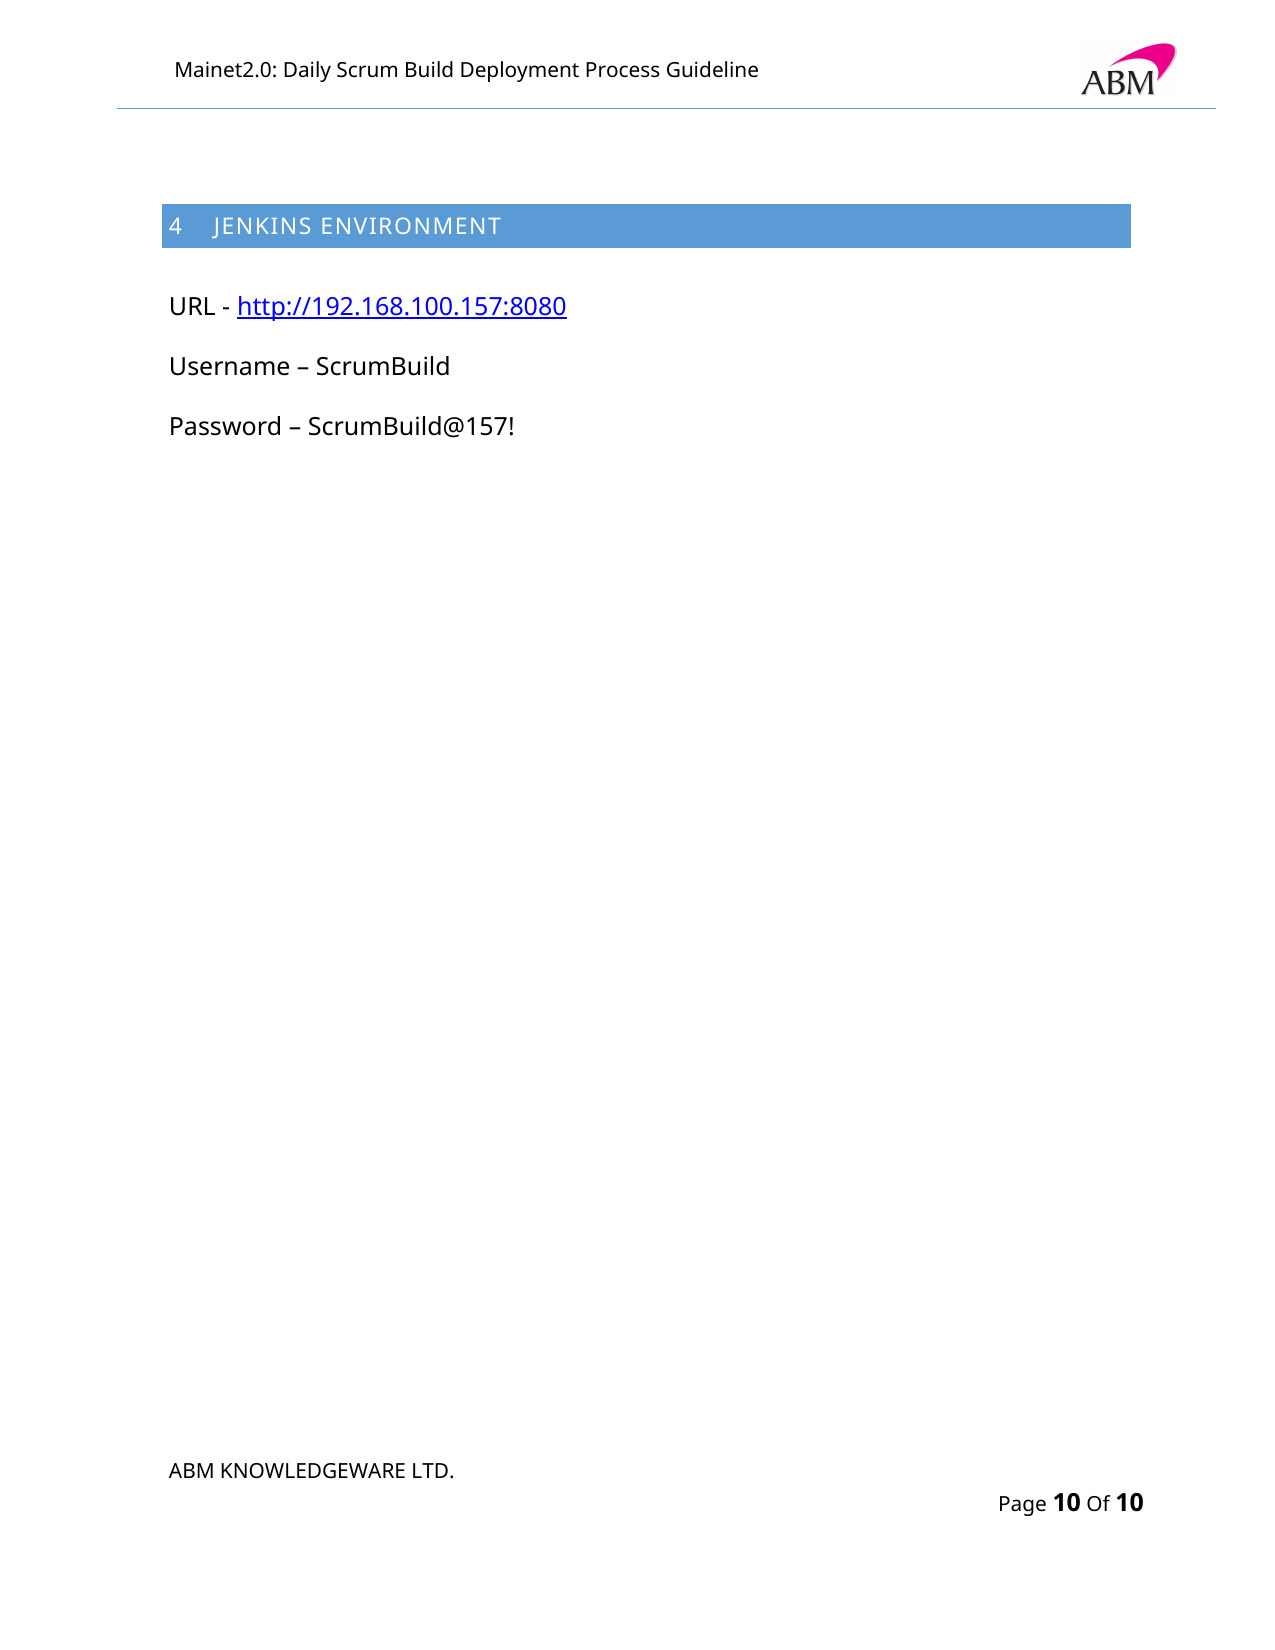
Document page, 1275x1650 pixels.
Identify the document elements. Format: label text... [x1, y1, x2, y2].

subtitle Jenkins environment [169, 210, 1125, 242]
text URL - http://192.168.100.157:8080 [169, 288, 1125, 322]
text Password – ScrumBuild@157! [169, 408, 1125, 442]
text Username – ScrumBuild [169, 348, 1125, 382]
picture [1077, 39, 1178, 96]
